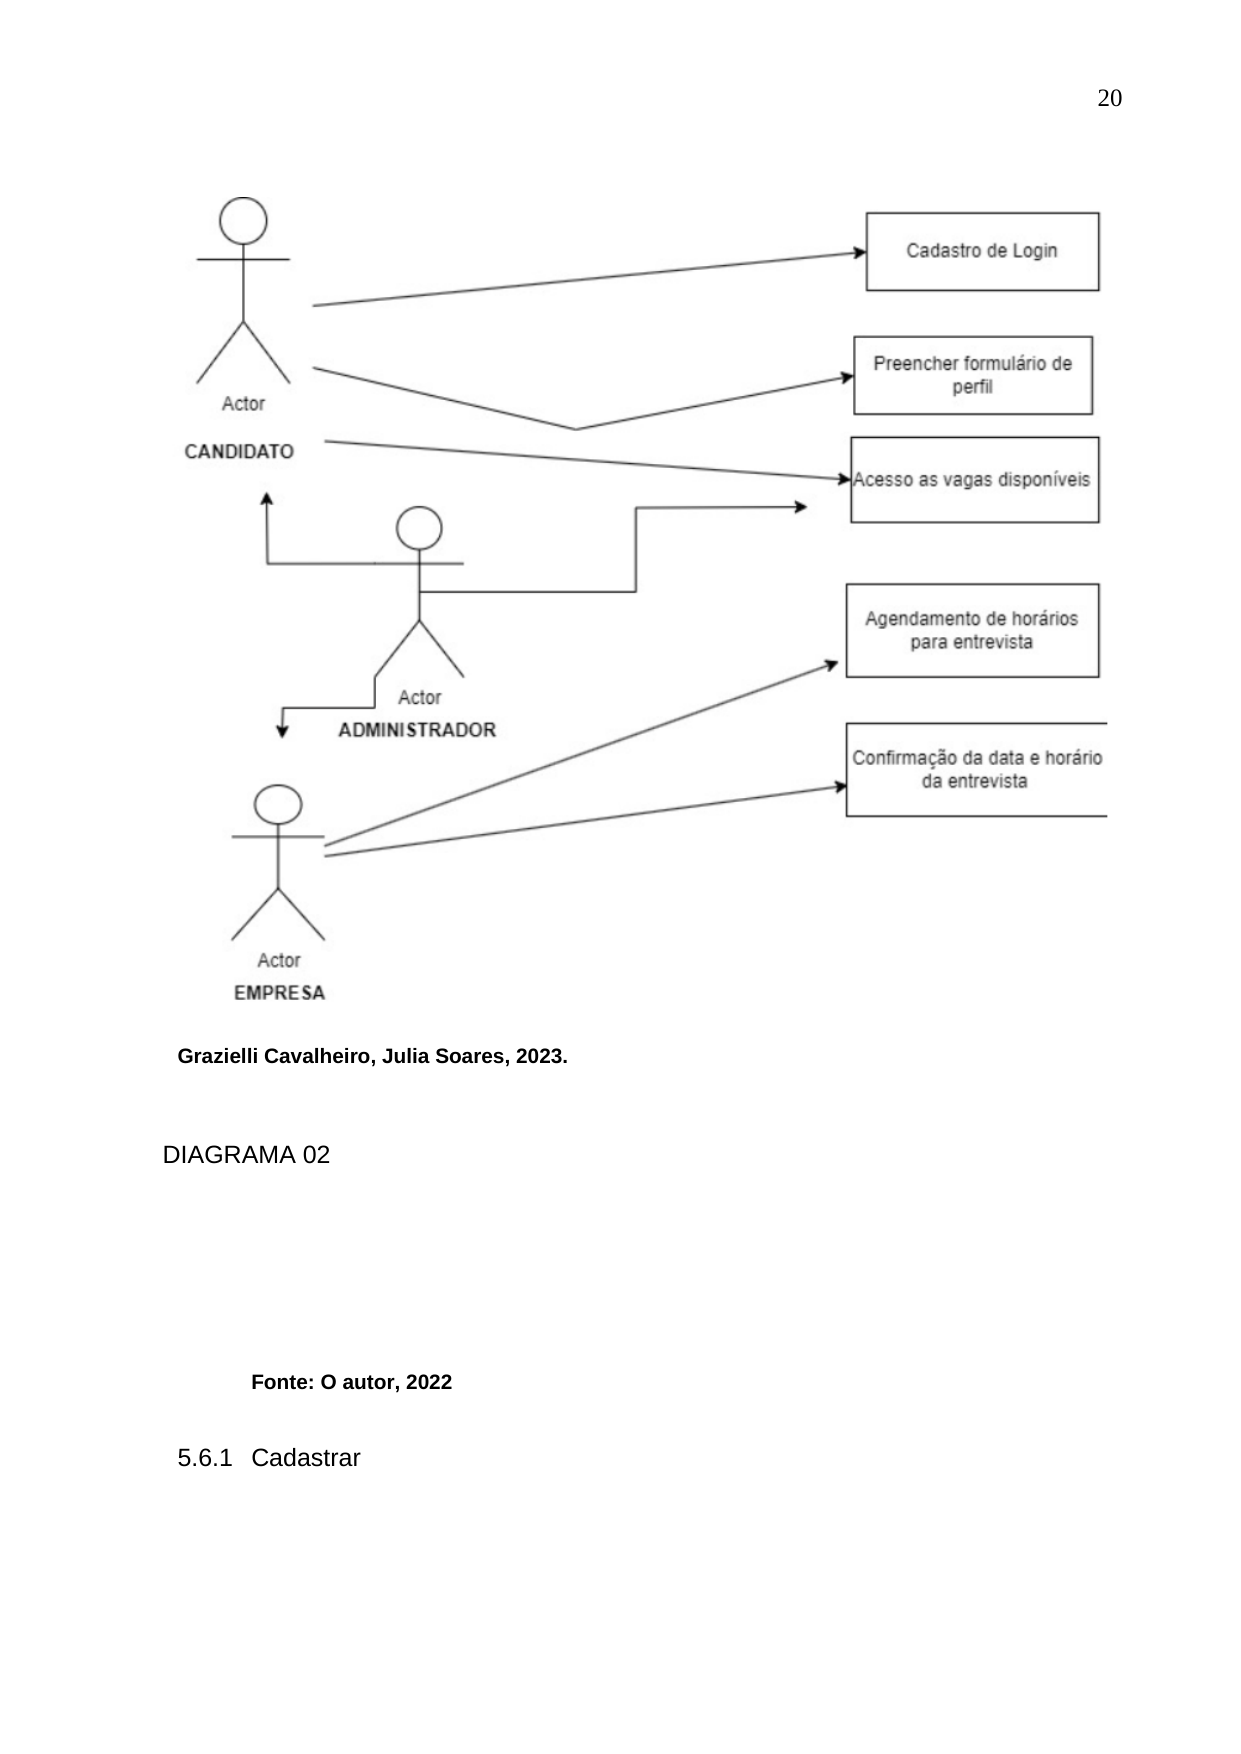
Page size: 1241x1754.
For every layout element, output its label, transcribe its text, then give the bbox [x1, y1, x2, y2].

picture [162, 197, 1108, 1016]
text DIAGRAMA 02 [162, 1140, 1122, 1169]
text Fonte: O autor, 2022 [177, 1370, 1122, 1394]
text Grazielli Cavalheiro, Julia Soares, 2023. [177, 1044, 1122, 1068]
subtitle Cadastrar [177, 1443, 1122, 1472]
